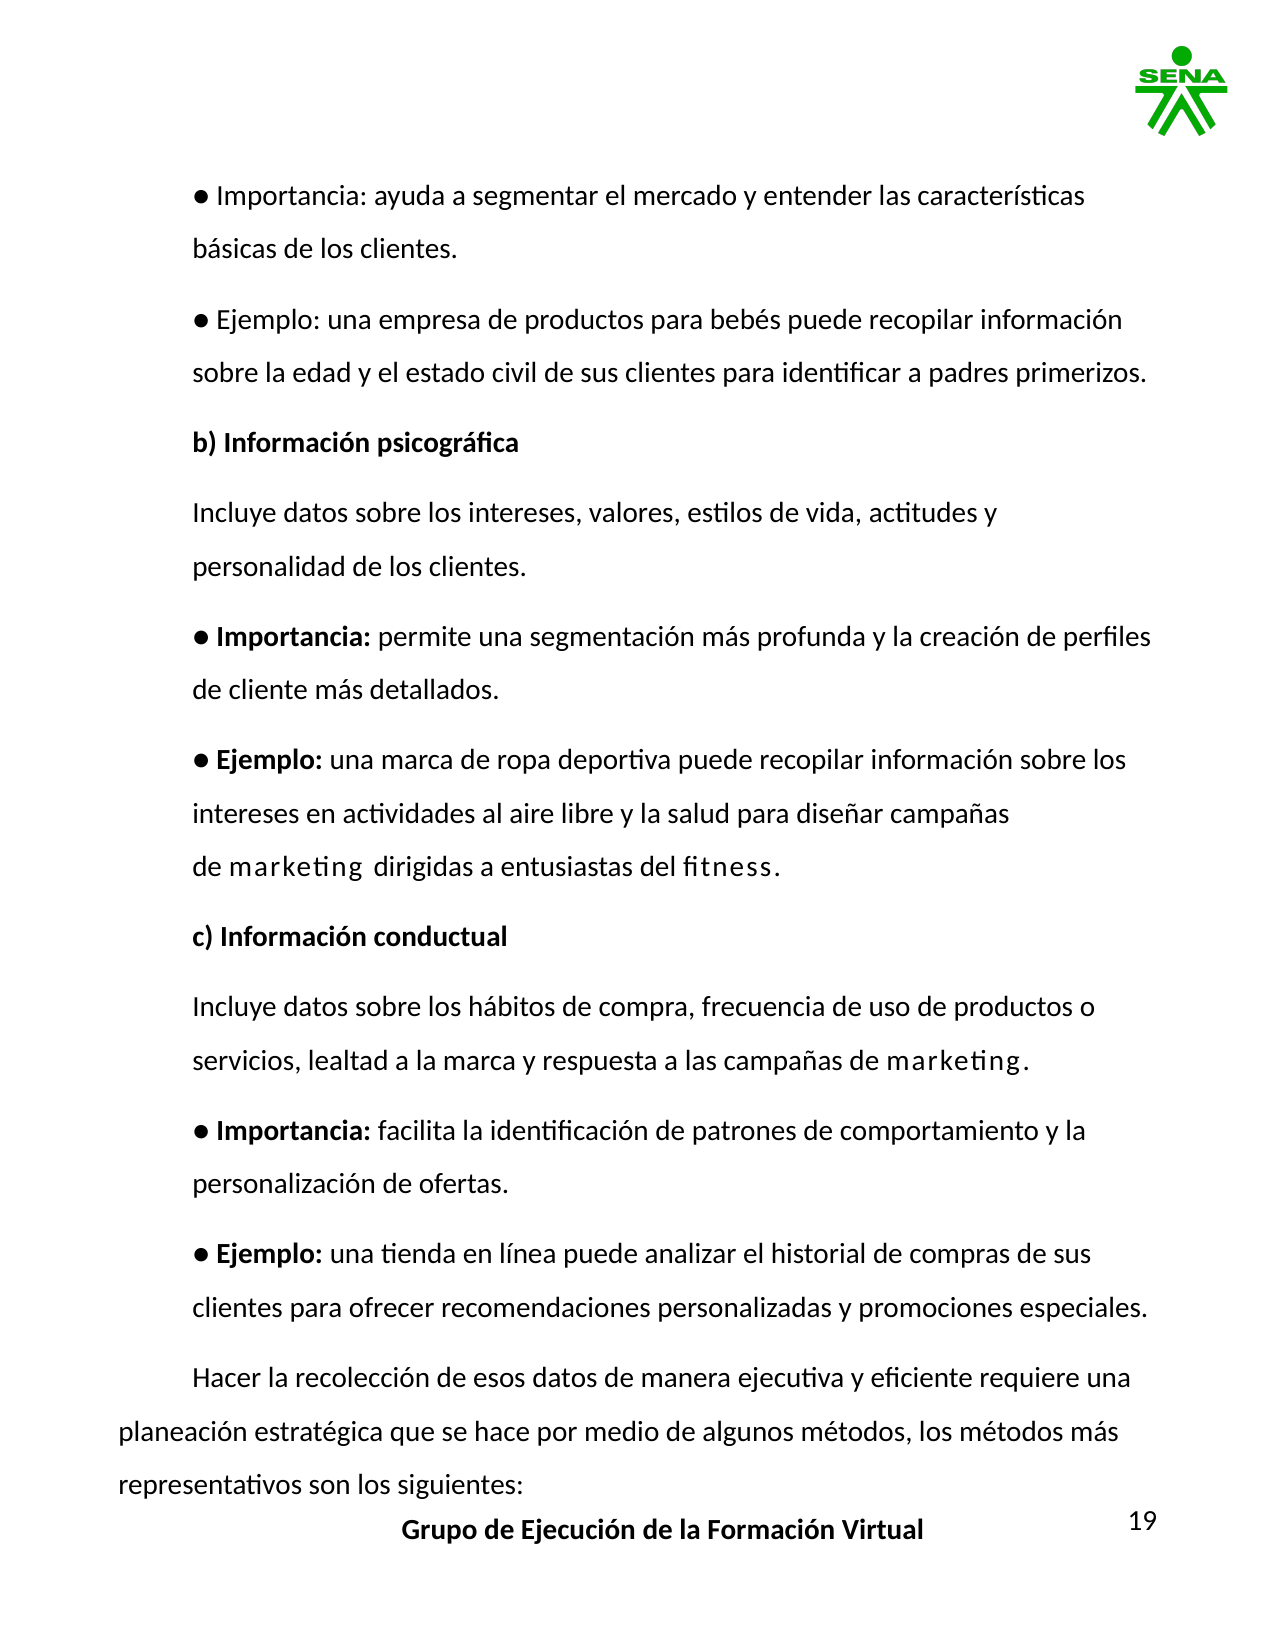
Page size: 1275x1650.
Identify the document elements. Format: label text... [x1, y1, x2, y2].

text ● Importancia: ayuda a segmentar el mercado y entender las características básicas de los clientes. [192, 177, 1157, 266]
text ● Ejemplo: una empresa de productos para bebés puede recopilar información sobre la edad y el estado civil de sus clientes para identificar a padres primerizos. [192, 301, 1157, 390]
text ● Ejemplo: una marca de ropa deportiva puede recopilar información sobre los intereses en actividades al aire libre y la salud para diseñar campañas de marketing dirigidas a entusiastas del fitness. [192, 741, 1157, 884]
text b) Información psicográfica [192, 424, 1157, 460]
text ● Importancia: facilita la identificación de patrones de comportamiento y la personalización de ofertas. [192, 1112, 1157, 1201]
text ● Ejemplo: una tienda en línea puede analizar el historial de compras de sus clientes para ofrecer recomendaciones personalizadas y promociones especiales. [192, 1236, 1157, 1325]
text ● Importancia: permite una segmentación más profunda y la creación de perfiles de cliente más detallados. [192, 618, 1157, 707]
text Incluye datos sobre los intereses, valores, estilos de vida, actitudes y personalidad de los clientes. [192, 494, 1157, 583]
text Hacer la recolección de esos datos de manera ejecutiva y eficiente requiere una planeación estratégica que se hace por medio de algunos métodos, los métodos más representativos son los siguientes: [118, 1359, 1157, 1502]
text Incluye datos sobre los hábitos de compra, frecuencia de uso de productos o servicios, lealtad a la marca y respuesta a las campañas de marketing. [192, 988, 1157, 1078]
picture [1135, 46, 1228, 136]
text c) Información conductual [118, 918, 1157, 954]
